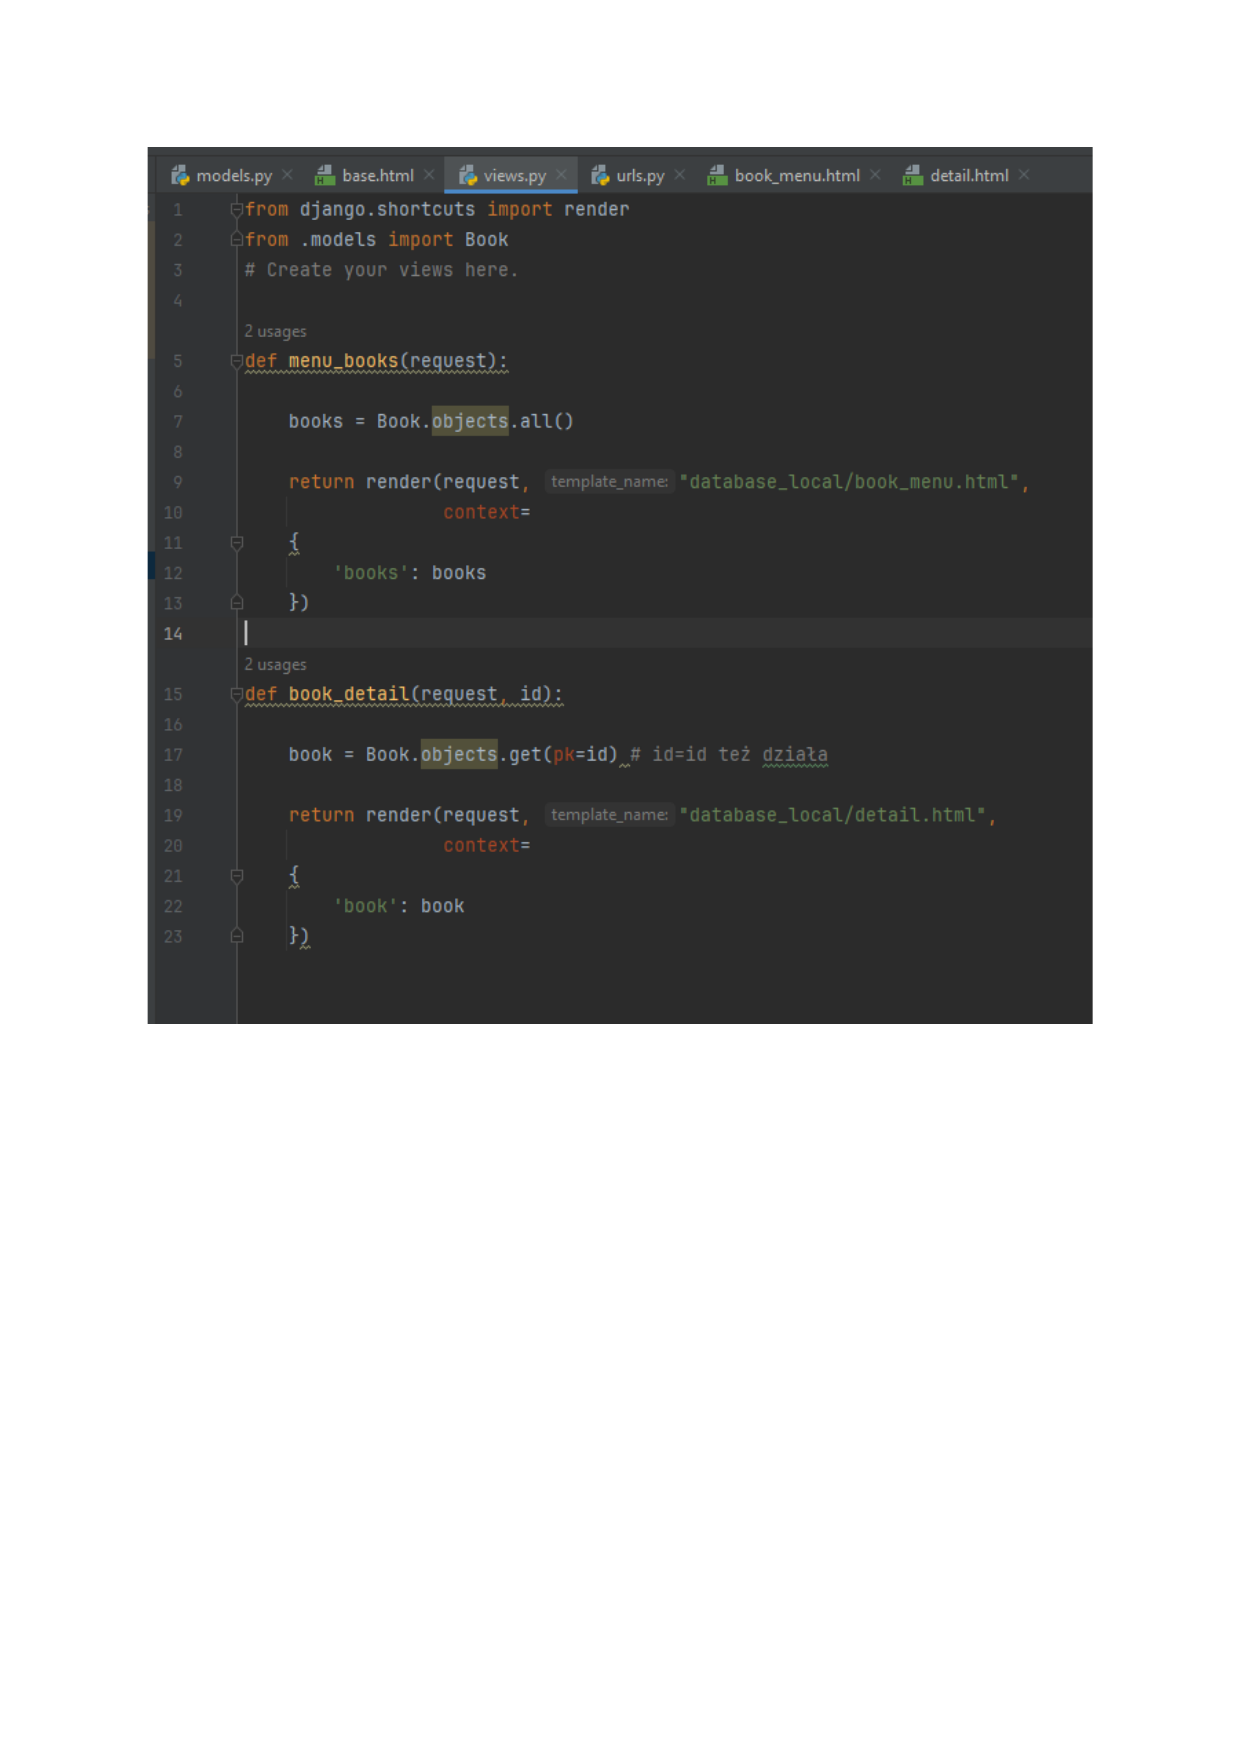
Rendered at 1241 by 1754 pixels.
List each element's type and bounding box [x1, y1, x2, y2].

picture [147, 147, 1093, 1024]
